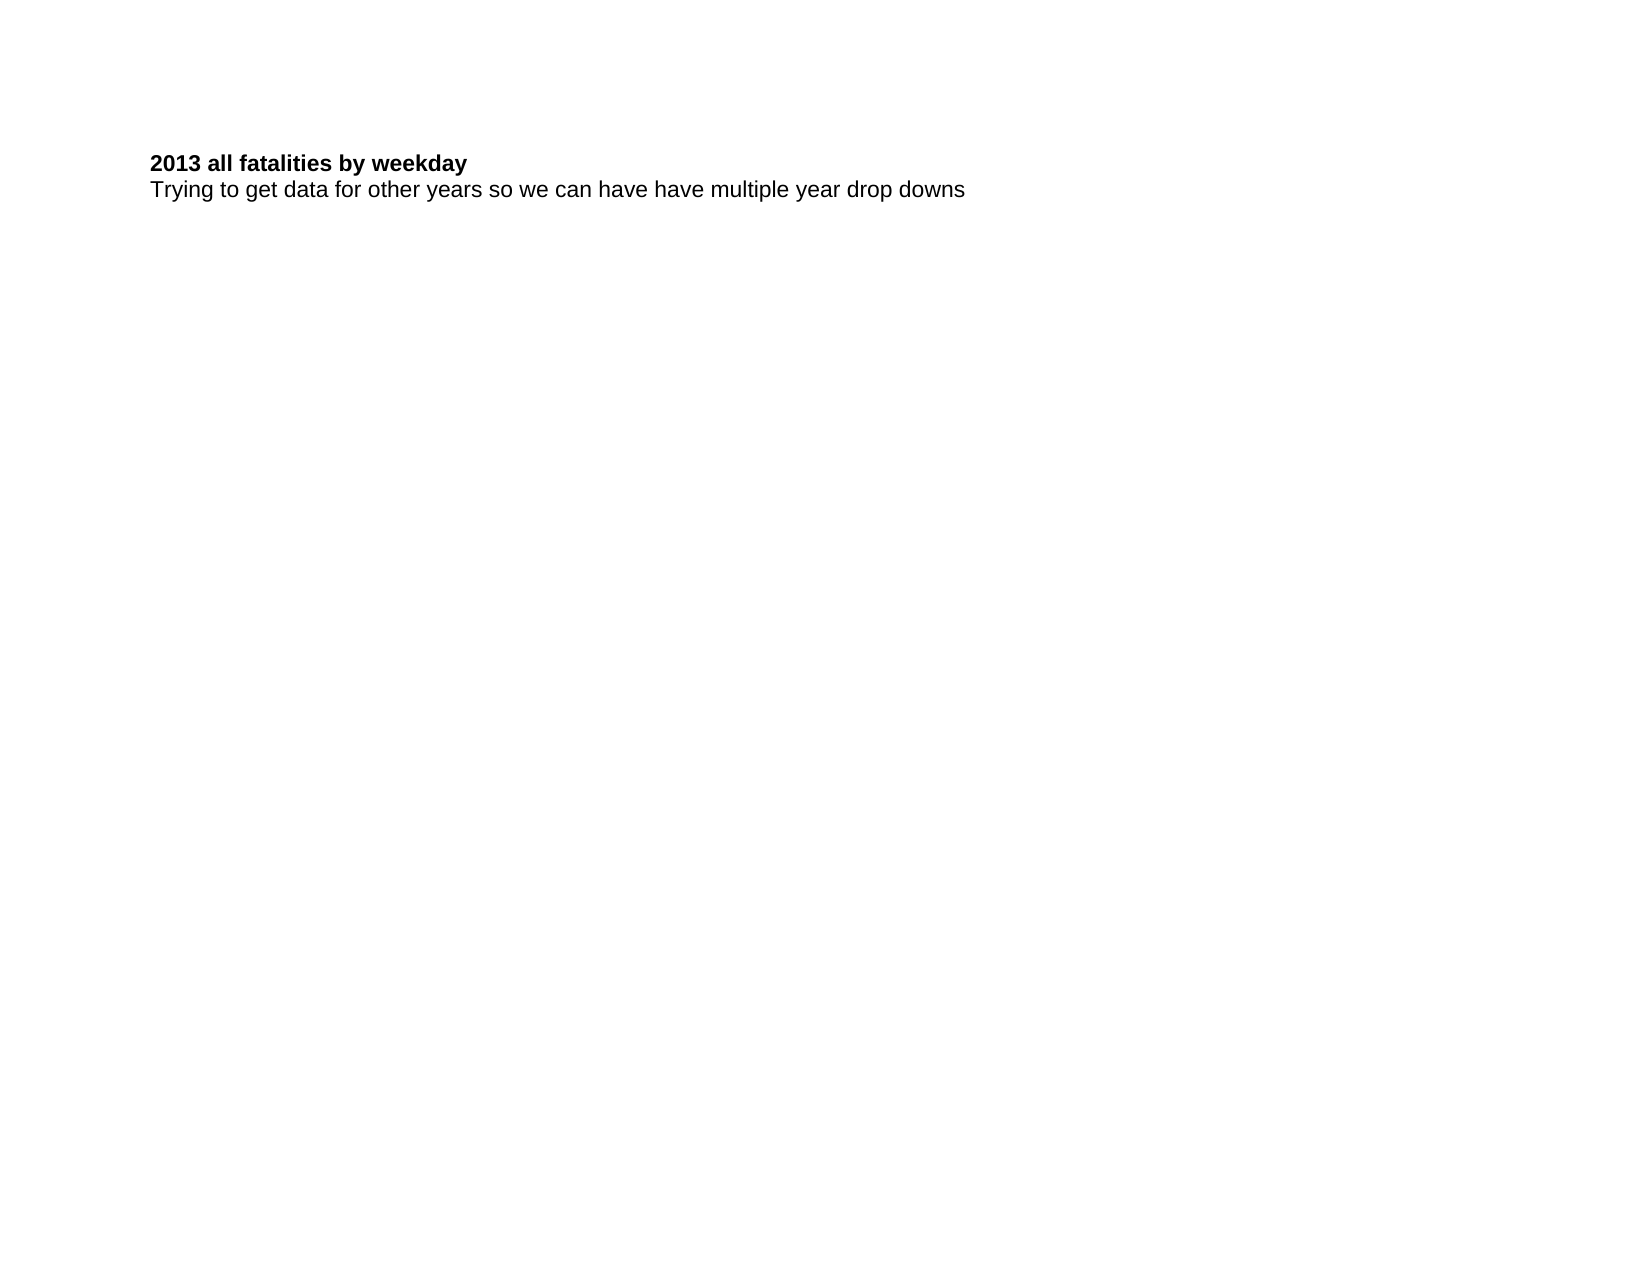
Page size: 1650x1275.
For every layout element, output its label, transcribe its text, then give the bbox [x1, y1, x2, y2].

text Trying to get data for other years so we can have have multiple year drop downs [150, 176, 1500, 203]
text 2013 all fatalities by weekday [150, 150, 1500, 176]
